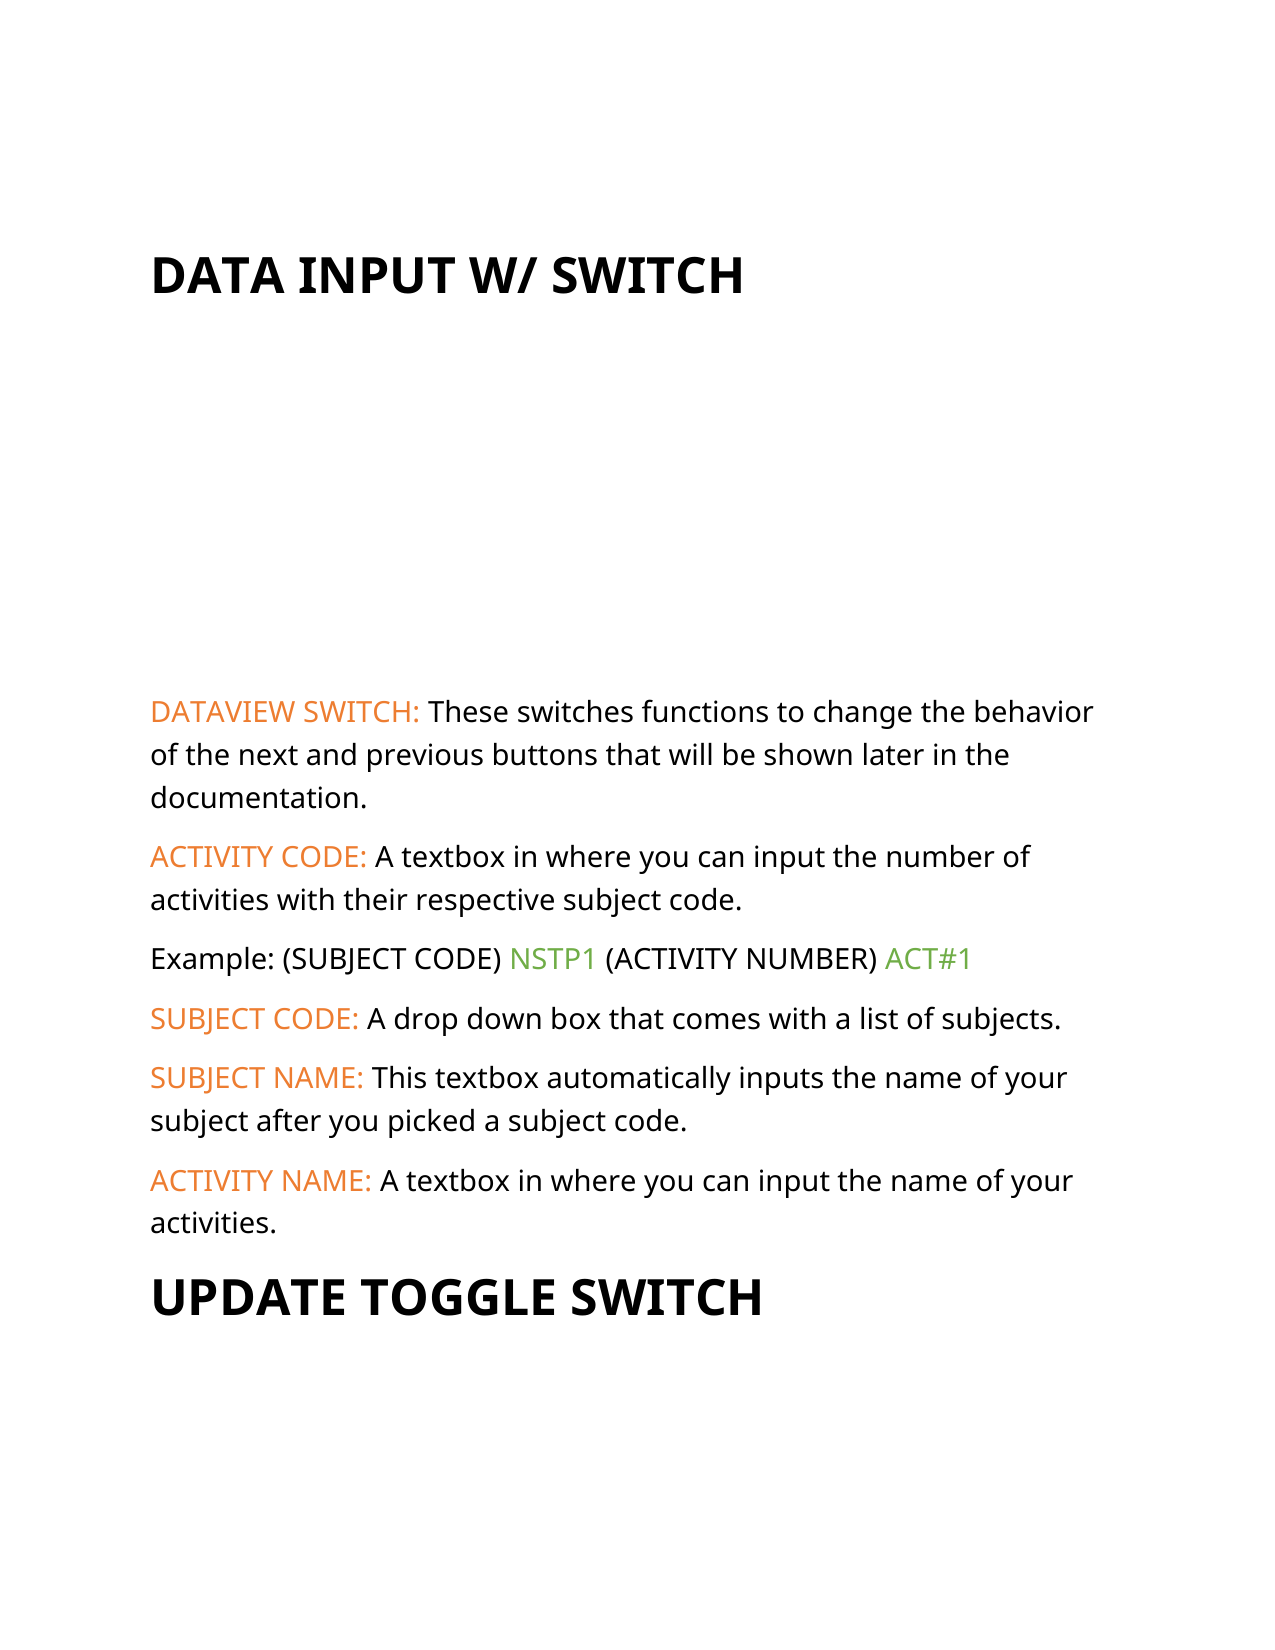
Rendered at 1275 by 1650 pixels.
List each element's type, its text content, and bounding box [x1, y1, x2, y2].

text DATAVIEW SWITCH: These switches functions to change the behavior of the next and previous buttons that will be shown later in the documentation. [150, 691, 1125, 817]
text ACTIVITY NAME: A textbox in where you can input the name of your activities. [150, 1160, 1125, 1242]
text DATA INPUT W/ SWITCH [150, 240, 1125, 308]
text Example: (SUBJECT CODE) NSTP1 (ACTIVITY NUMBER) ACT#1 [150, 939, 1125, 978]
text SUBJECT CODE: A drop down box that comes with a list of subjects. [150, 998, 1125, 1038]
text ACTIVITY CODE: A textbox in where you can input the number of activities with their respective subject code. [150, 836, 1125, 919]
text SUBJECT NAME: This textbox automatically inputs the name of your subject after you picked a subject code. [150, 1058, 1125, 1140]
text UPDATE TOGGLE SWITCH [150, 1262, 1125, 1330]
